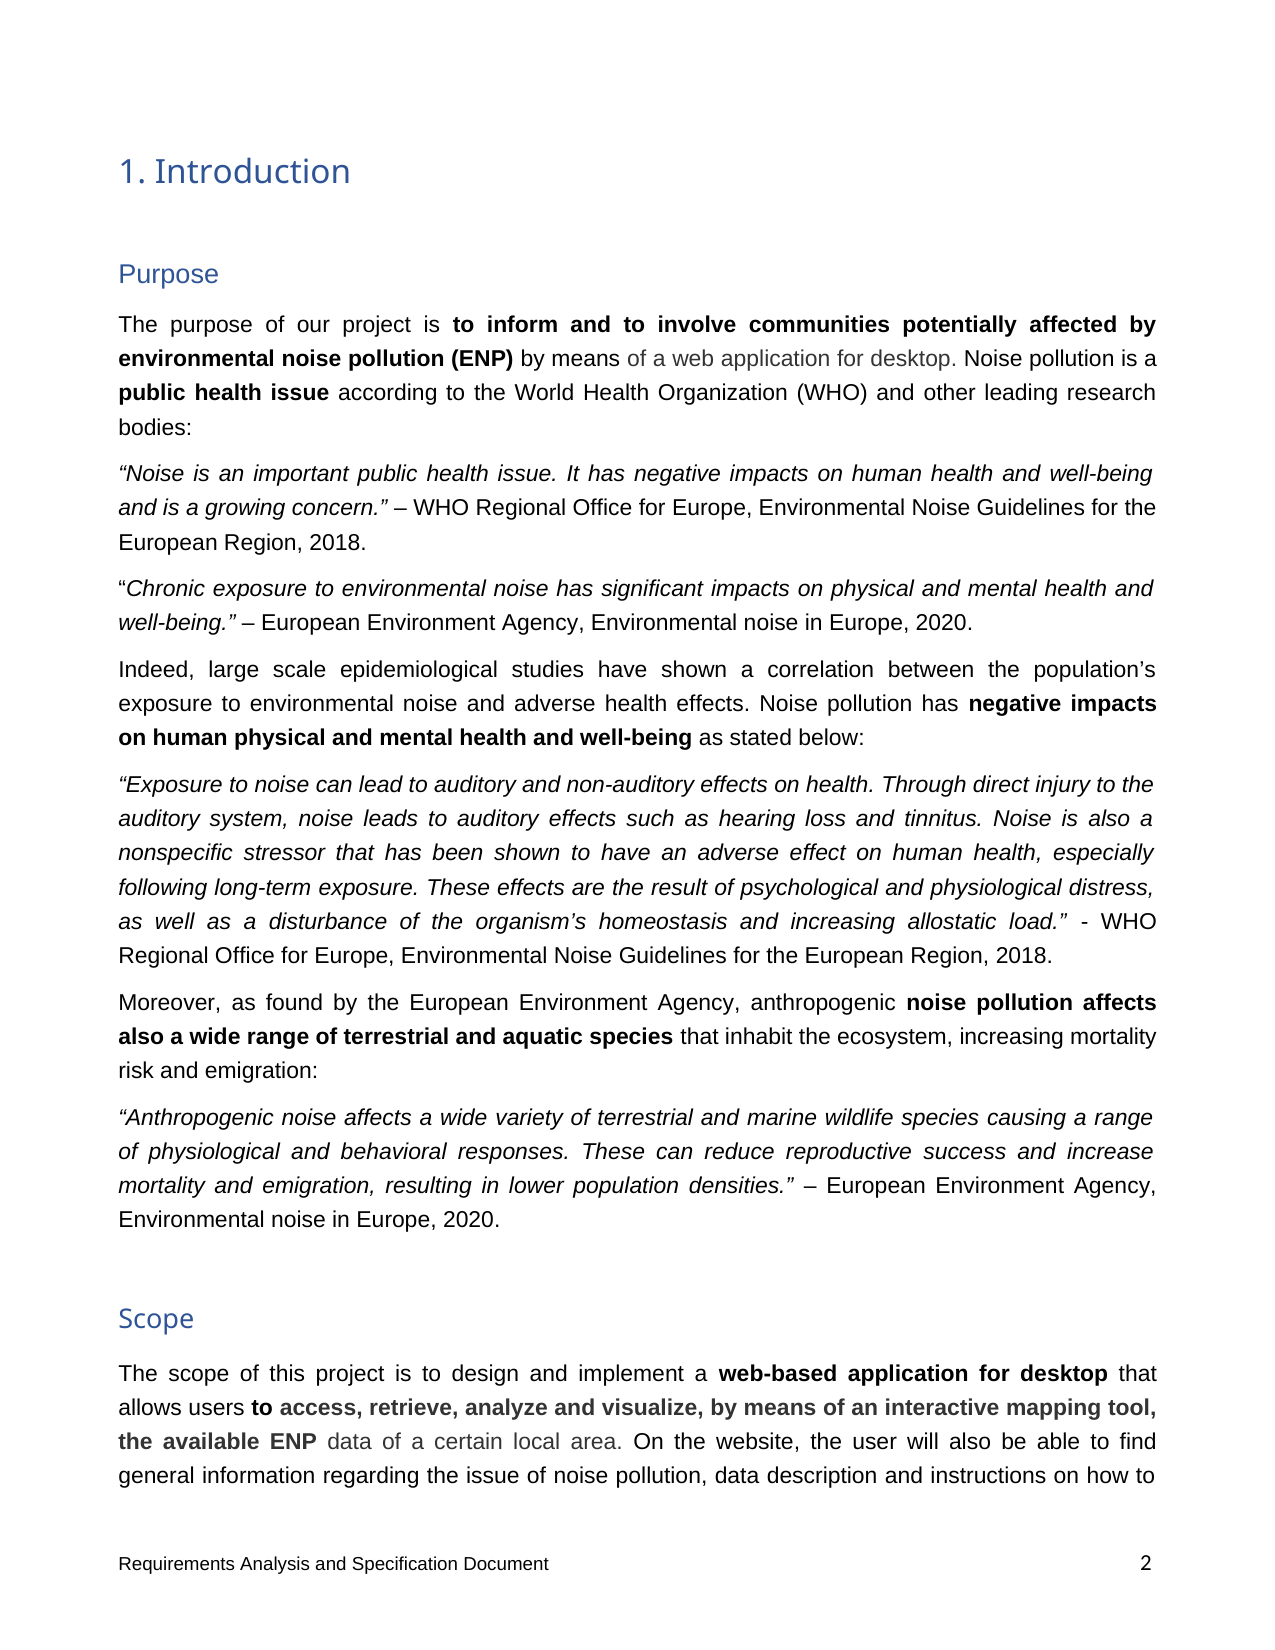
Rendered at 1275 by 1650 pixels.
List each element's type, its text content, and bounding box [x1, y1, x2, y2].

text “Noise is an important public health issue. It has negative impacts on human health and well-being and is a growing concern.” – WHO Regional Office for Europe, Environmental Noise Guidelines for the European Region, 2018. [118, 460, 1157, 555]
text “Exposure to noise can lead to auditory and non-auditory effects on health. Through direct injury to the auditory system, noise leads to auditory effects such as hearing loss and tinnitus. Noise is also a nonspecific stressor that has been shown to have an adverse effect on human health, especially following long-term exposure. These effects are the result of psychological and physiological distress, as well as a disturbance of the organism’s homeostasis and increasing allostatic load.” - WHO Regional Office for Europe, Environmental Noise Guidelines for the European Region, 2018. [118, 771, 1157, 968]
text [118, 1360, 1157, 1489]
subtitle Purpose [118, 258, 1157, 289]
text “Anthropogenic noise affects a wide variety of terrestrial and marine wildlife species causing a range of physiological and behavioral responses. These can reduce reproductive success and increase mortality and emigration, resulting in lower population densities.” – European Environment Agency, Environmental noise in Europe, 2020. [118, 1103, 1157, 1232]
text Moreover, as found by the European Environment Agency, anthropogenic noise pollution affects also a wide range of terrestrial and aquatic species that inhabit the ecosystem, increasing mortality risk and emigration: [118, 988, 1157, 1083]
text Indeed, large scale epidemiological studies have shown a correlation between the population’s exposure to environmental noise and adverse health effects. Noise pollution has negative impacts on human physical and mental health and well-being as stated below: [118, 656, 1157, 751]
subtitle 1. Introduction [118, 148, 1157, 193]
subtitle Scope [118, 1299, 1157, 1336]
text The purpose of our project is to inform and to involve communities potentially affected by environmental noise pollution (ENP) by means of a web application for desktop. Noise pollution is a public health issue according to the World Health Organization (WHO) and other leading research bodies: [118, 311, 1157, 440]
text “Chronic exposure to environmental noise has significant impacts on physical and mental health and well-being.” – European Environment Agency, Environmental noise in Europe, 2020. [118, 575, 1157, 636]
